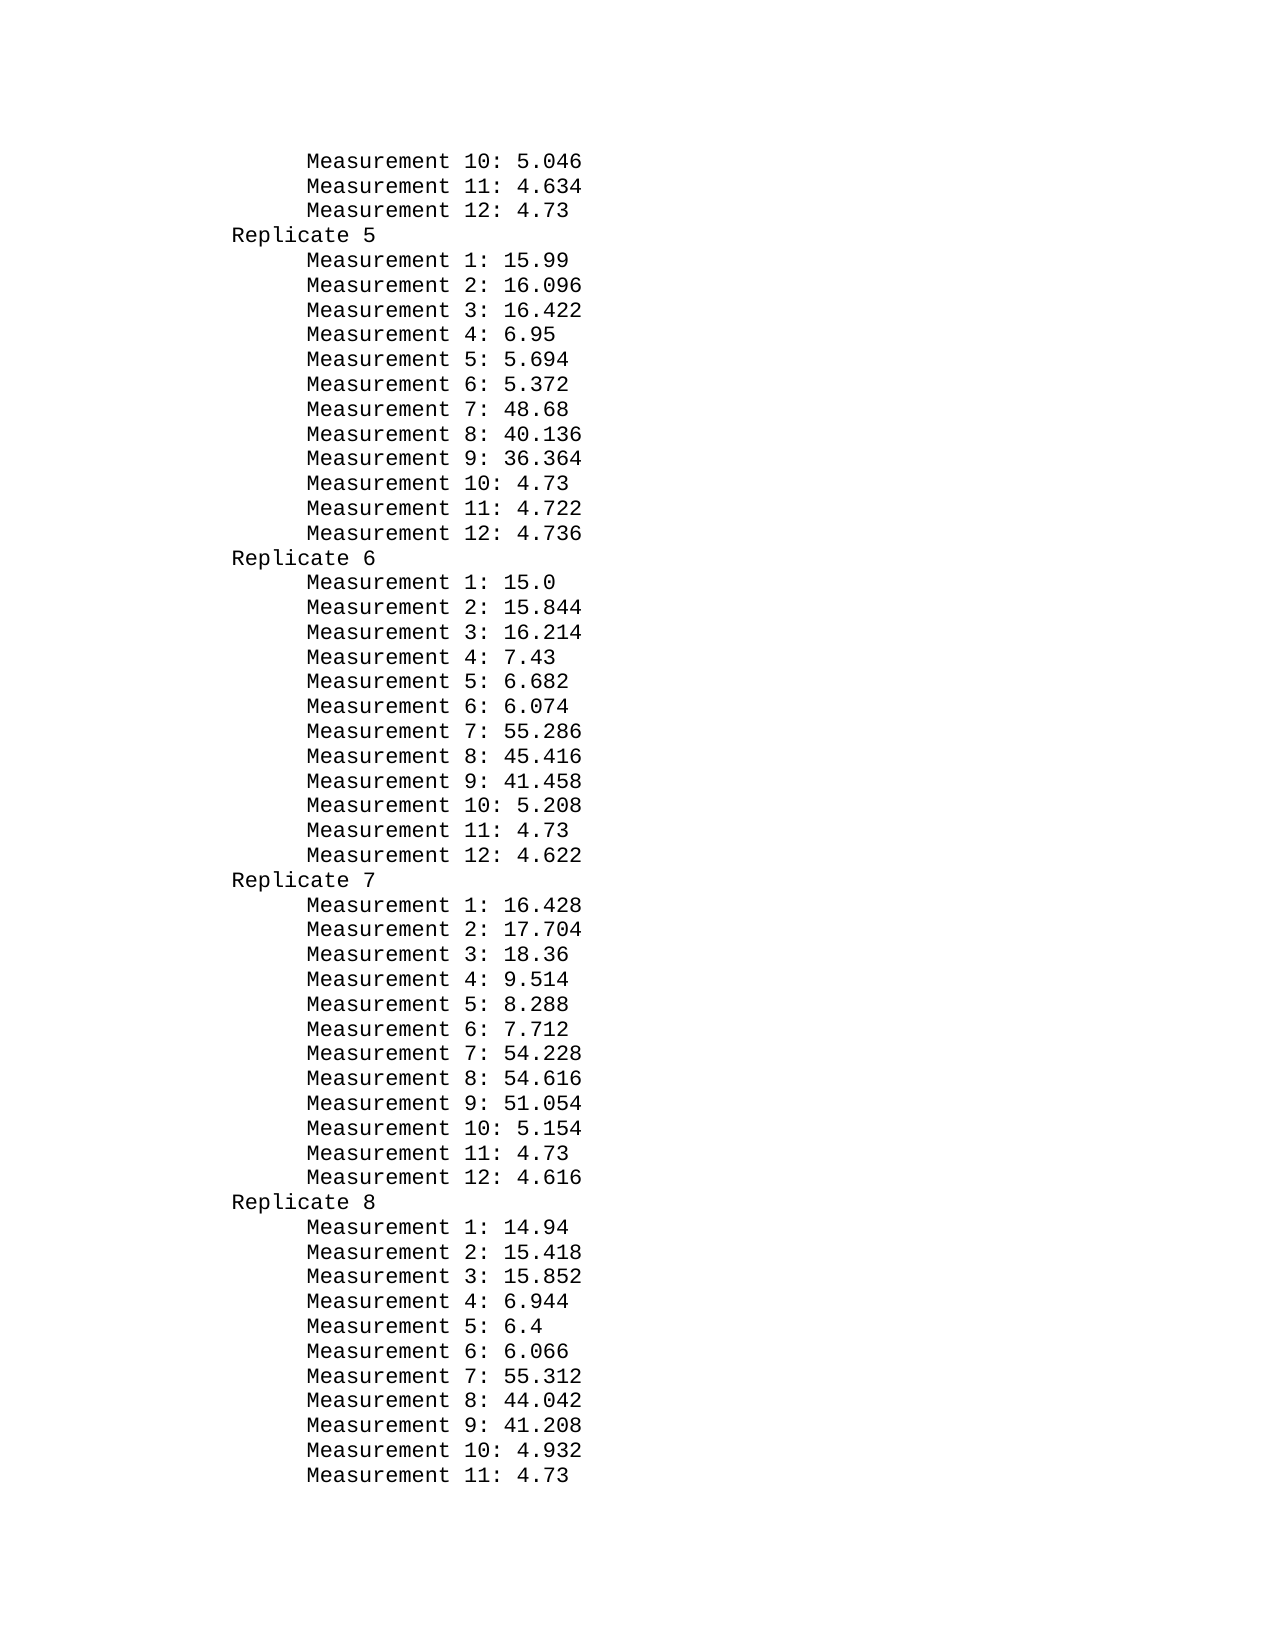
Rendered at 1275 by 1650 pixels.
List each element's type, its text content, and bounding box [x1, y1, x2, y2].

text Measurement 11: 4.634 [156, 175, 1118, 199]
text Replicate 5 [156, 224, 1118, 249]
text Measurement 1: 15.99 [156, 249, 1118, 274]
text Measurement 7: 55.312 [156, 1365, 1118, 1389]
text Measurement 2: 15.418 [156, 1241, 1118, 1266]
text Replicate 7 [156, 869, 1118, 894]
text Measurement 9: 51.054 [156, 1092, 1118, 1117]
text Measurement 3: 18.36 [156, 943, 1118, 968]
text Measurement 10: 5.046 [156, 150, 1118, 175]
text Measurement 1: 15.0 [156, 571, 1118, 596]
text Measurement 6: 6.066 [156, 1340, 1118, 1365]
text Measurement 12: 4.73 [156, 199, 1118, 224]
text Measurement 3: 16.422 [156, 299, 1118, 323]
text Measurement 8: 44.042 [156, 1389, 1118, 1414]
text Measurement 2: 16.096 [156, 274, 1118, 299]
text Measurement 8: 40.136 [156, 423, 1118, 447]
text Measurement 2: 17.704 [156, 918, 1118, 943]
text Measurement 11: 4.722 [156, 497, 1118, 522]
text Replicate 8 [156, 1191, 1118, 1216]
text Measurement 4: 7.43 [156, 646, 1118, 671]
text Measurement 12: 4.736 [156, 522, 1118, 547]
text Measurement 6: 7.712 [156, 1018, 1118, 1042]
text Measurement 11: 4.73 [156, 1142, 1118, 1166]
text Measurement 12: 4.616 [156, 1166, 1118, 1191]
text Measurement 6: 5.372 [156, 373, 1118, 398]
text Measurement 2: 15.844 [156, 596, 1118, 621]
text Measurement 9: 41.458 [156, 770, 1118, 794]
text Measurement 10: 5.208 [156, 794, 1118, 819]
text Measurement 4: 9.514 [156, 968, 1118, 993]
text Measurement 4: 6.95 [156, 323, 1118, 348]
text Measurement 8: 54.616 [156, 1067, 1118, 1092]
text Measurement 5: 6.682 [156, 671, 1118, 695]
text Measurement 6: 6.074 [156, 695, 1118, 720]
text Measurement 12: 4.622 [156, 844, 1118, 869]
text Measurement 9: 36.364 [156, 447, 1118, 472]
text Measurement 1: 16.428 [156, 894, 1118, 918]
text Measurement 1: 14.94 [156, 1216, 1118, 1241]
text Measurement 4: 6.944 [156, 1290, 1118, 1315]
text Measurement 10: 4.932 [156, 1439, 1118, 1464]
text Measurement 3: 16.214 [156, 621, 1118, 646]
text Measurement 5: 5.694 [156, 348, 1118, 373]
text Measurement 10: 4.73 [156, 472, 1118, 497]
text Measurement 7: 48.68 [156, 398, 1118, 423]
text Measurement 3: 15.852 [156, 1266, 1118, 1290]
text Replicate 6 [156, 547, 1118, 571]
text Measurement 8: 45.416 [156, 745, 1118, 770]
text Measurement 9: 41.208 [156, 1414, 1118, 1439]
text Measurement 11: 4.73 [156, 819, 1118, 844]
text Measurement 7: 54.228 [156, 1042, 1118, 1067]
text Measurement 11: 4.73 [156, 1464, 1118, 1489]
text Measurement 5: 6.4 [156, 1315, 1118, 1340]
text Measurement 5: 8.288 [156, 993, 1118, 1018]
text Measurement 10: 5.154 [156, 1117, 1118, 1142]
text Measurement 7: 55.286 [156, 720, 1118, 745]
